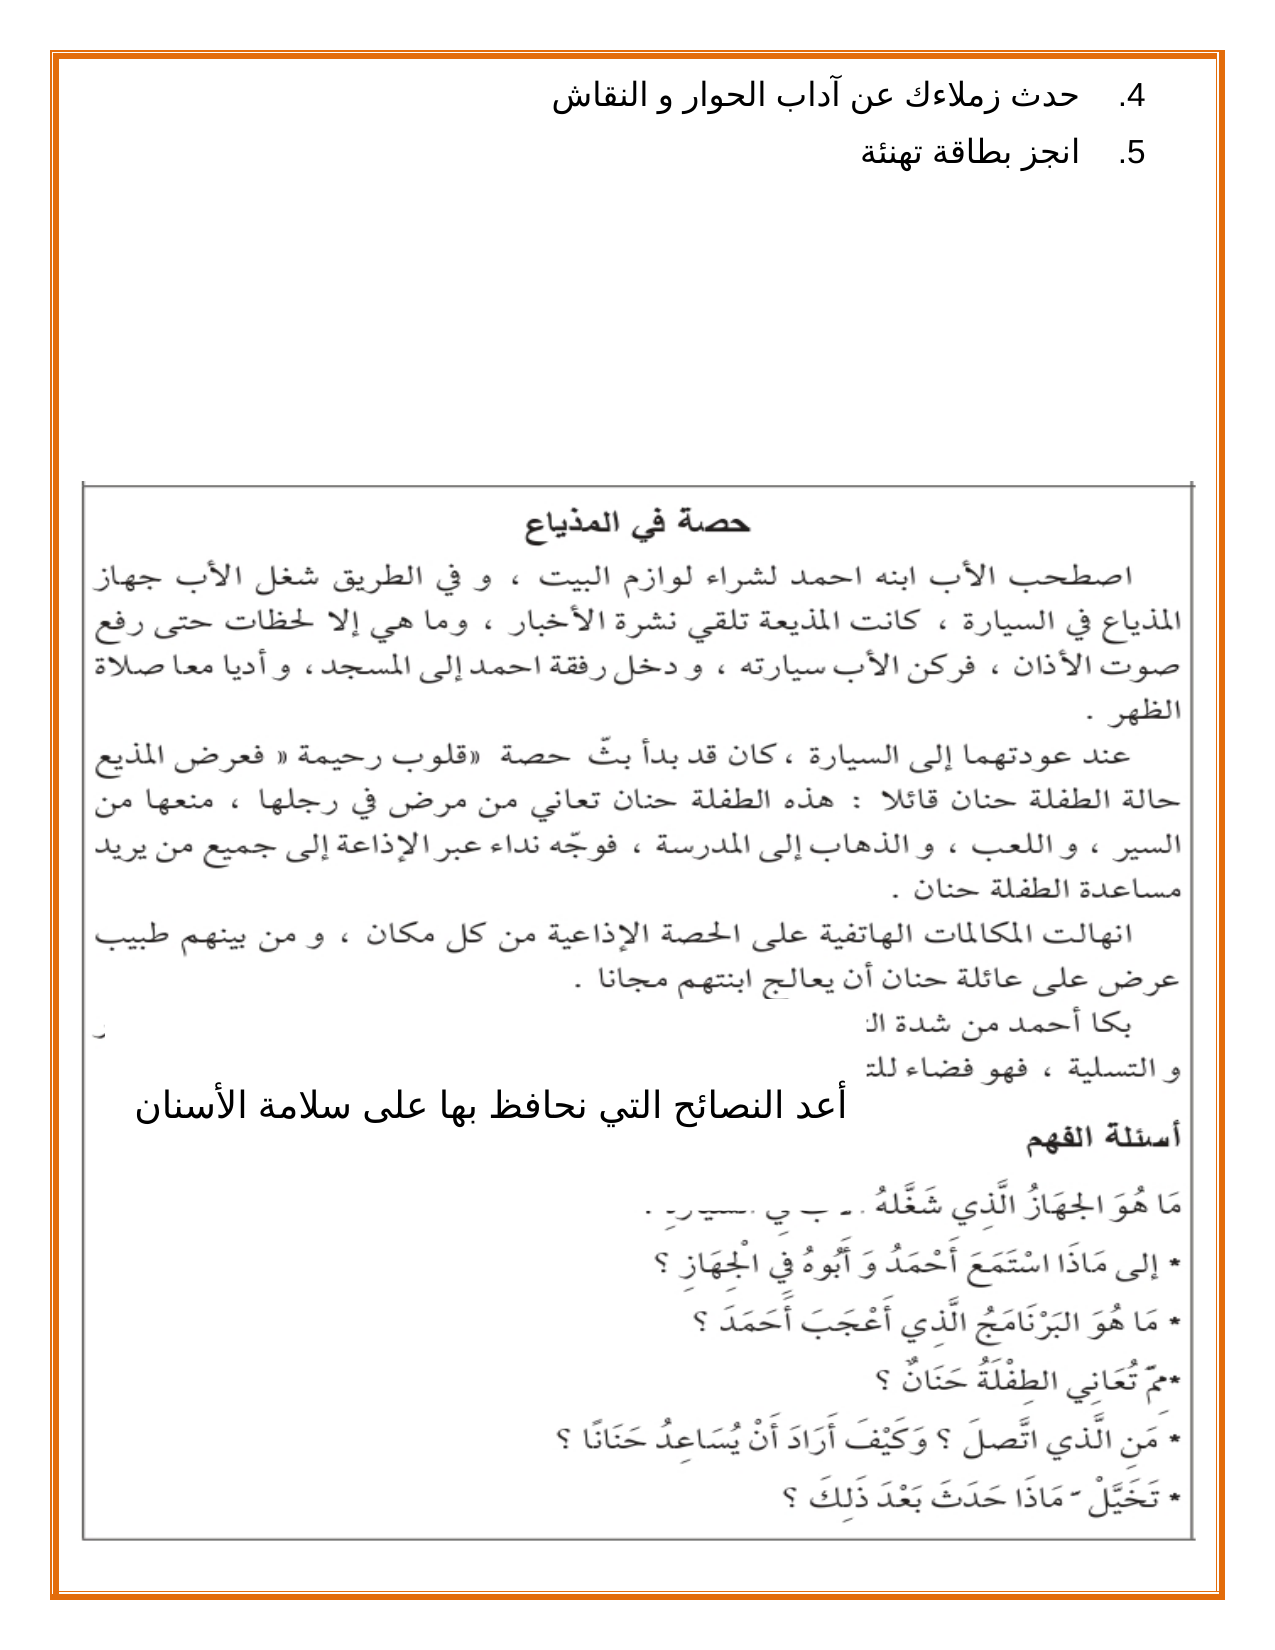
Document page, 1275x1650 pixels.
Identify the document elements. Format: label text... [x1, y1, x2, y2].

list حدث زملاءك عن آداب الحوار و النقاش [75, 75, 1118, 113]
picture [79, 481, 1196, 1541]
list انجز بطاقة تهنئة [75, 133, 1118, 171]
